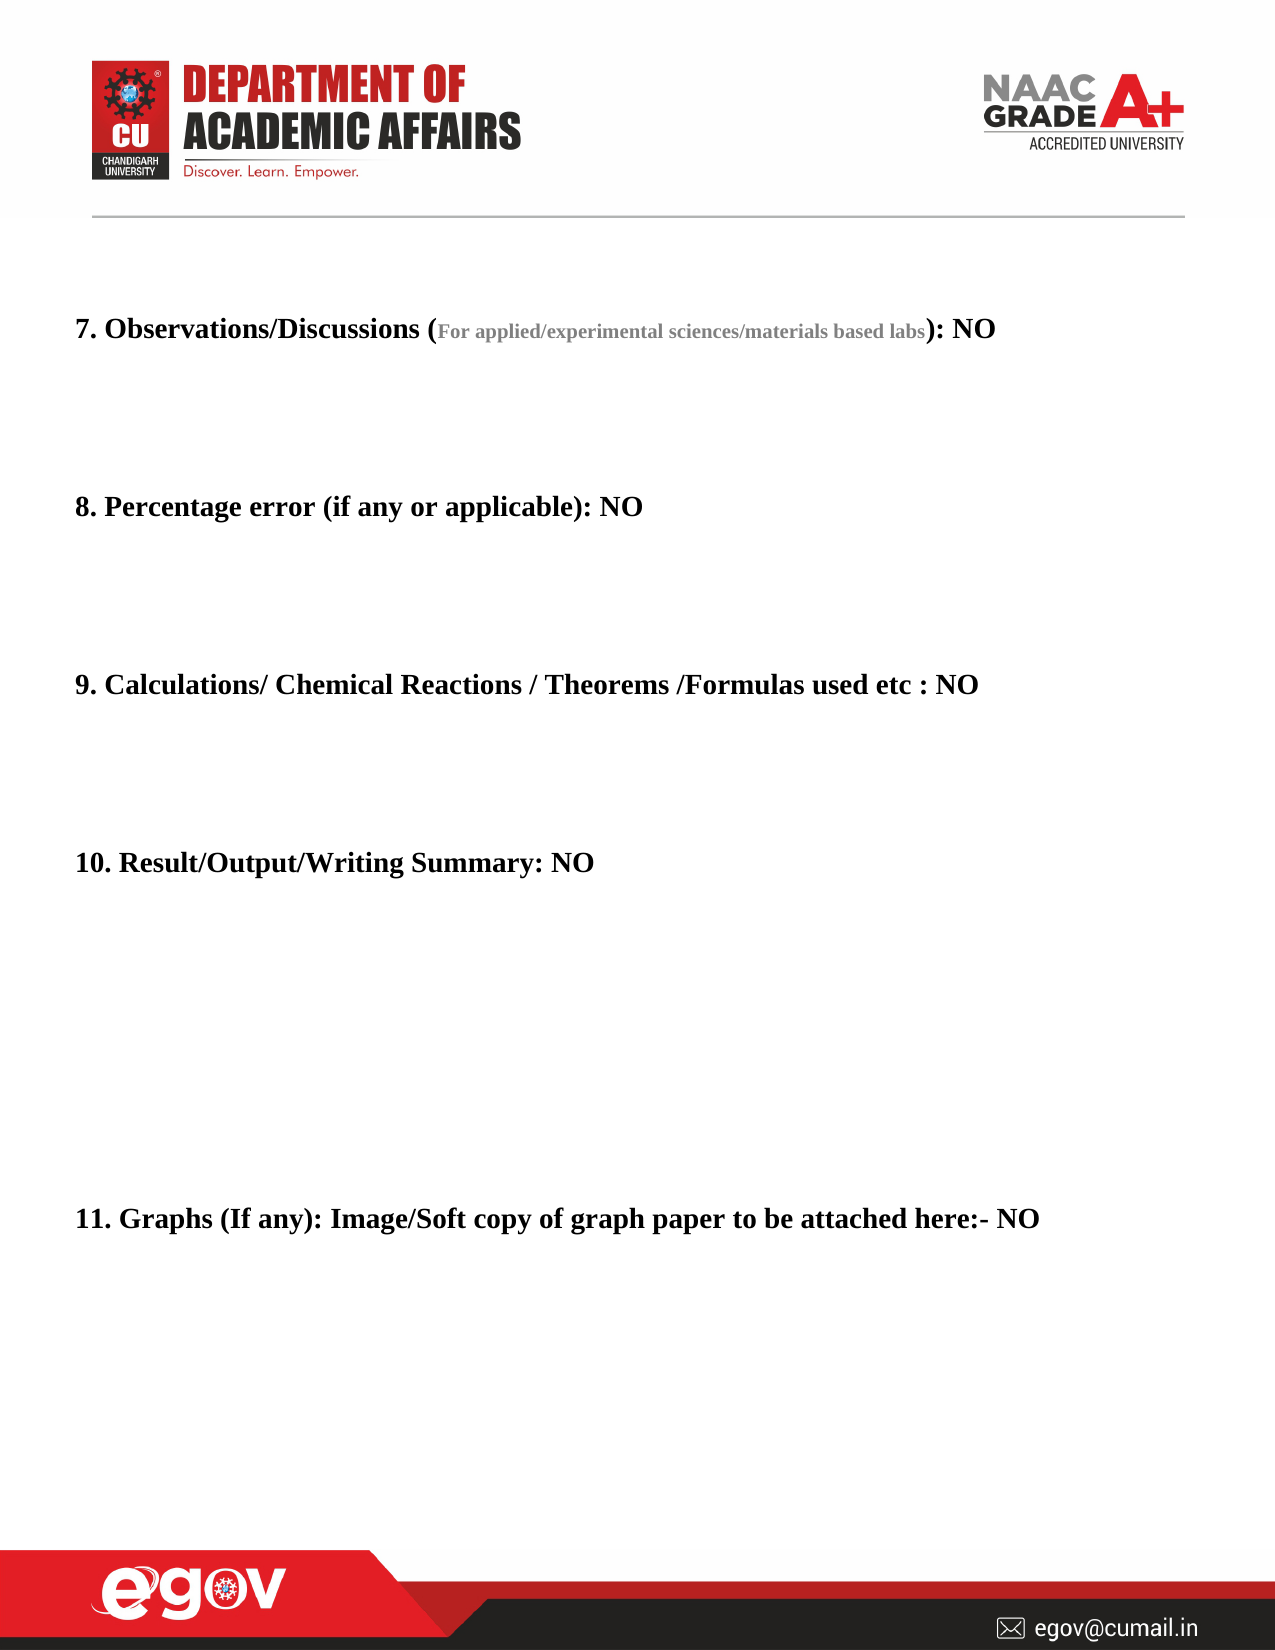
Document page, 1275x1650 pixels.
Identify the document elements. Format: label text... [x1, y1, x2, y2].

picture [0, 1549, 1275, 1650]
text 11. Graphs (If any): Image/Soft copy of graph paper to be attached here:- NO [75, 1202, 1200, 1235]
text 10. Result/Output/Writing Summary: NO [75, 845, 1200, 879]
text 9. Calculations/ Chemical Reactions / Theorems /Formulas used etc : NO [75, 667, 1200, 701]
text 8. Percentage error (if any or applicable): NO [75, 489, 1200, 523]
text 7. Observations/Discussions (For applied/experimental sciences/materials based labs): NO [75, 311, 1200, 344]
picture [0, 0, 1275, 218]
